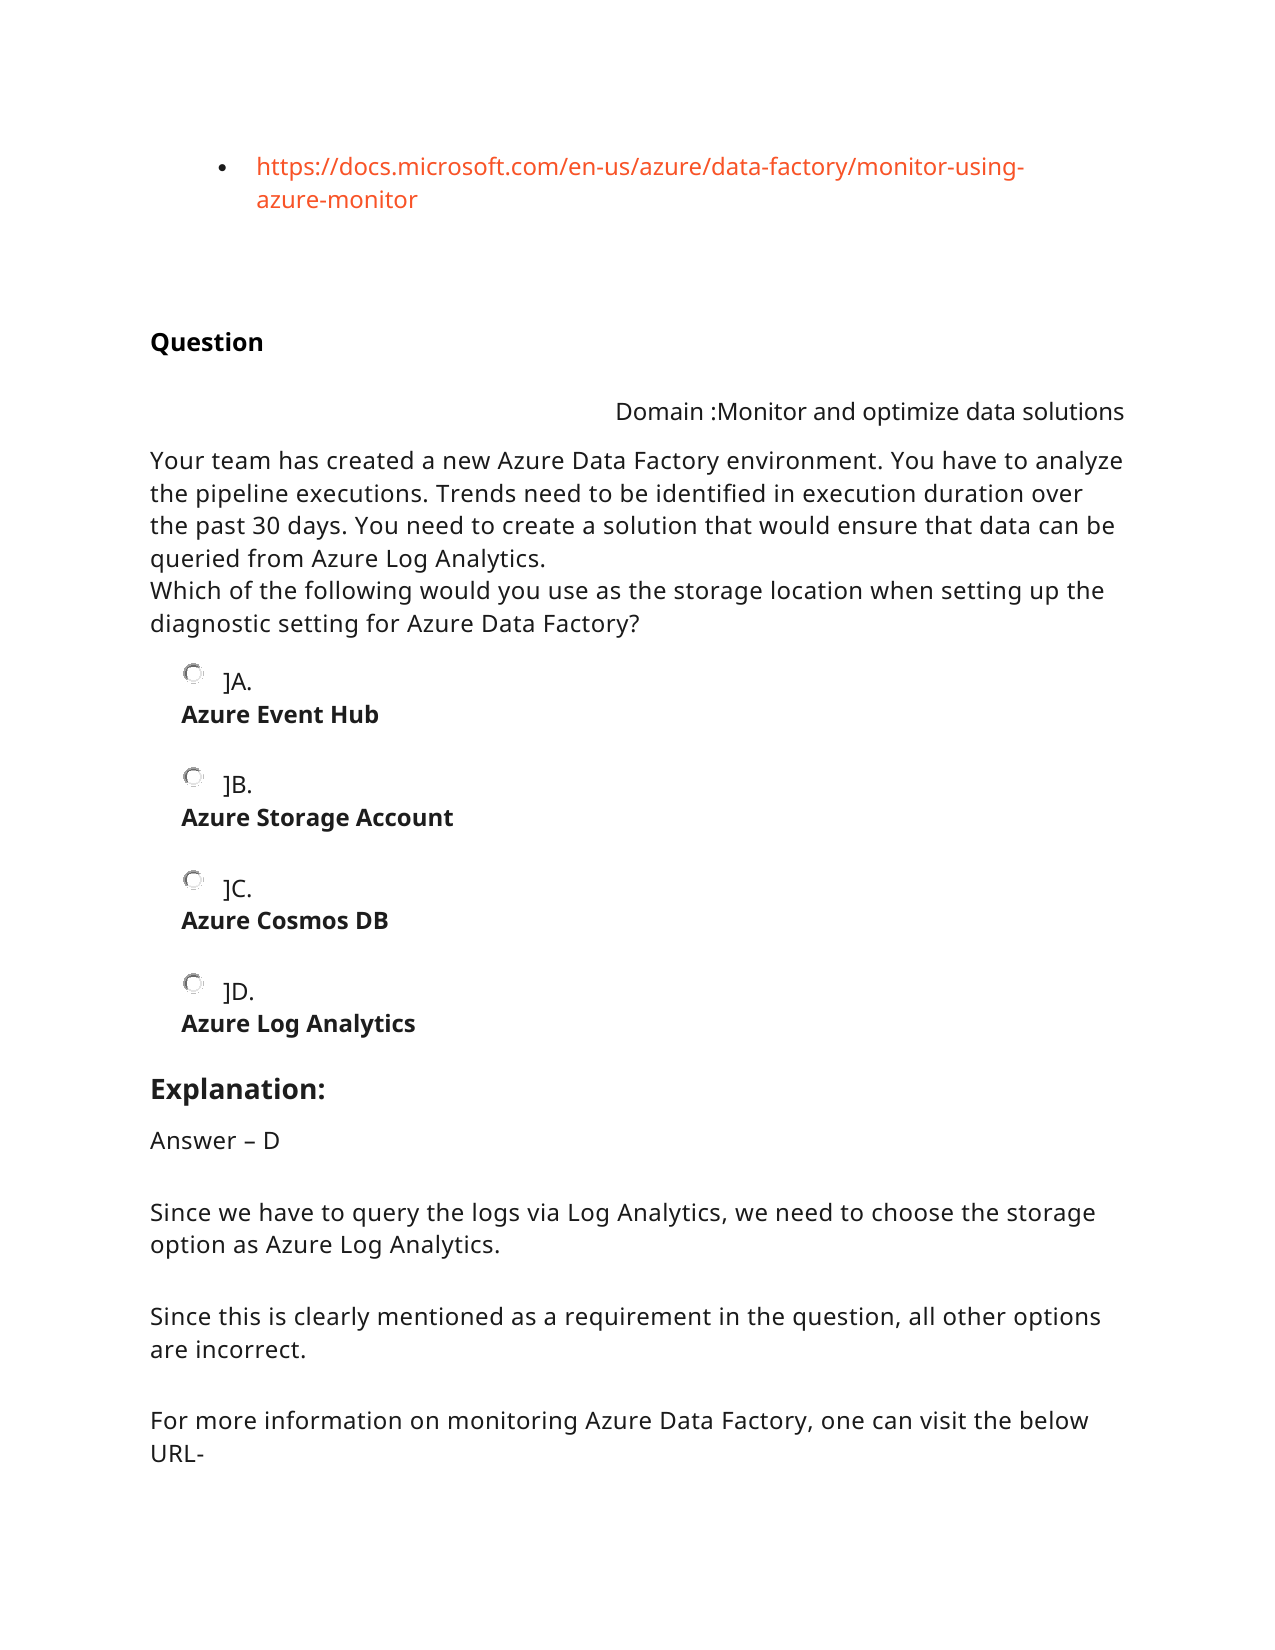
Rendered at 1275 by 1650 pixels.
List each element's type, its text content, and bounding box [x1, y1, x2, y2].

text Azure Storage Account [181, 801, 1125, 833]
text Since we have to query the logs via Log Analytics, we need to choose the storage option as Azure Log Analytics. [150, 1196, 1125, 1261]
text Domain :Monitor and optimize data solutions [150, 394, 1125, 427]
subtitle Question 2 [150, 325, 1125, 359]
text Your team has created a new Azure Data Factory environment. You have to analyze the pipeline executions. Trends need to be identified in execution duration over the past 30 days. You need to create a solution that would ensure that data can be queried from Azure Log Analytics. [150, 444, 1125, 574]
list https://docs.microsoft.com/en-us/azure/data-factory/monitor-using-azure-monitor [219, 150, 1094, 215]
text ]D. [181, 966, 1125, 1007]
text Azure Cosmos DB [181, 904, 1125, 937]
text Explanation: [150, 1069, 1125, 1107]
text ]A. [181, 656, 1125, 697]
text For more information on monitoring Azure Data Factory, one can visit the below URL- [150, 1404, 1125, 1469]
text Azure Event Hub [181, 697, 1125, 730]
text ]C. [181, 862, 1125, 904]
text Answer – D [150, 1124, 1125, 1157]
text ]B. [181, 759, 1125, 801]
text Azure Log Analytics [181, 1007, 1125, 1040]
text Which of the following would you use as the storage location when setting up the diagnostic setting for Azure Data Factory? [150, 574, 1125, 639]
text Since this is clearly mentioned as a requirement in the question, all other options are incorrect. [150, 1300, 1125, 1365]
